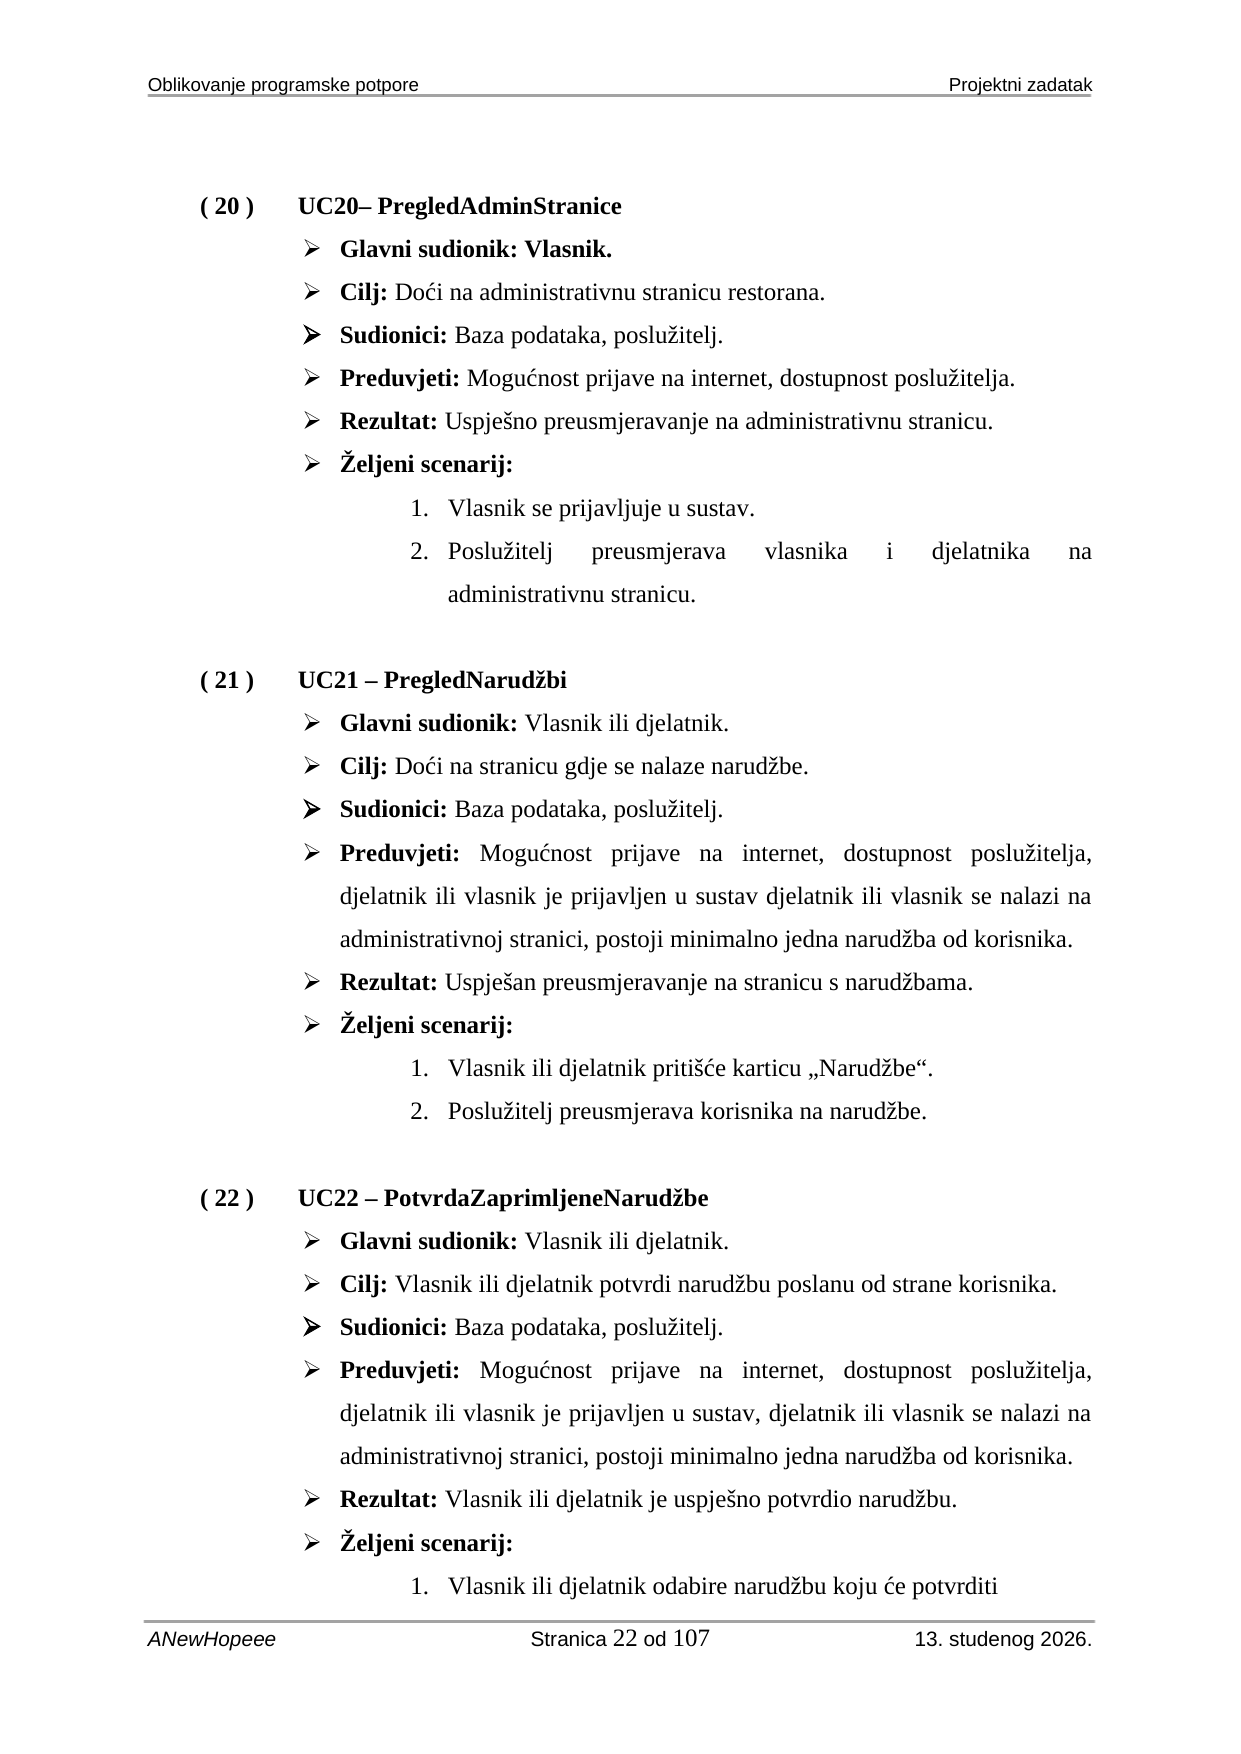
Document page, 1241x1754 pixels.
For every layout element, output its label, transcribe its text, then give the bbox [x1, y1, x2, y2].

list Vlasnik ili djelatnik pritišće karticu „Narudžbe“. [410, 1053, 1093, 1082]
list Glavni sudionik: Vlasnik ili djelatnik. [302, 1226, 1093, 1254]
list Željeni scenarij: [302, 449, 1093, 478]
list Preduvjeti: Mogućnost prijave na internet, dostupnost poslužitelja. [302, 363, 1093, 392]
list Glavni sudionik: Vlasnik. [302, 234, 1093, 263]
list Sudionici: Baza podataka, poslužitelj. [302, 320, 1093, 349]
list Vlasnik ili djelatnik odabire narudžbu koju će potvrditi [410, 1571, 1093, 1599]
list Rezultat: Uspješno preusmjeravanje na administrativnu stranicu. [302, 406, 1093, 435]
list Preduvjeti: Mogućnost prijave na internet, dostupnost poslužitelja, djelatnik ili vlasnik je prijavljen u sustav djelatnik ili vlasnik se nalazi na administrativnoj stranici, postoji minimalno jedna narudžba od korisnika. [302, 838, 1093, 953]
list Cilj: Doći na administrativnu stranicu restorana. [302, 277, 1093, 306]
list UC21 – PregledNarudžbi [260, 665, 1093, 694]
list Glavni sudionik: Vlasnik ili djelatnik. [302, 708, 1093, 737]
list Rezultat: Uspješan preusmjeravanje na stranicu s narudžbama. [302, 967, 1093, 996]
list Željeni scenarij: [302, 1010, 1093, 1039]
list Rezultat: Vlasnik ili djelatnik je uspješno potvrdio narudžbu. [302, 1484, 1093, 1513]
list Sudionici: Baza podataka, poslužitelj. [302, 1312, 1093, 1341]
list Sudionici: Baza podataka, poslužitelj. [302, 794, 1093, 823]
list Željeni scenarij: [302, 1528, 1093, 1556]
list Preduvjeti: Mogućnost prijave na internet, dostupnost poslužitelja, djelatnik ili vlasnik je prijavljen u sustav, djelatnik ili vlasnik se nalazi na administrativnoj stranici, postoji minimalno jedna narudžba od korisnika. [302, 1355, 1093, 1470]
list Cilj: Vlasnik ili djelatnik potvrdi narudžbu poslanu od strane korisnika. [302, 1269, 1093, 1298]
list Poslužitelj preusmjerava korisnika na narudžbe. [410, 1096, 1093, 1125]
list UC20– PregledAdminStranice [260, 191, 1093, 219]
list Cilj: Doći na stranicu gdje se nalaze narudžbe. [302, 751, 1093, 780]
list Poslužitelj preusmjerava vlasnika i djelatnika na administrativnu stranicu. [410, 536, 1093, 608]
list Vlasnik se prijavljuje u sustav. [410, 493, 1093, 521]
list UC22 – PotvrdaZaprimljeneNarudžbe [260, 1183, 1093, 1211]
